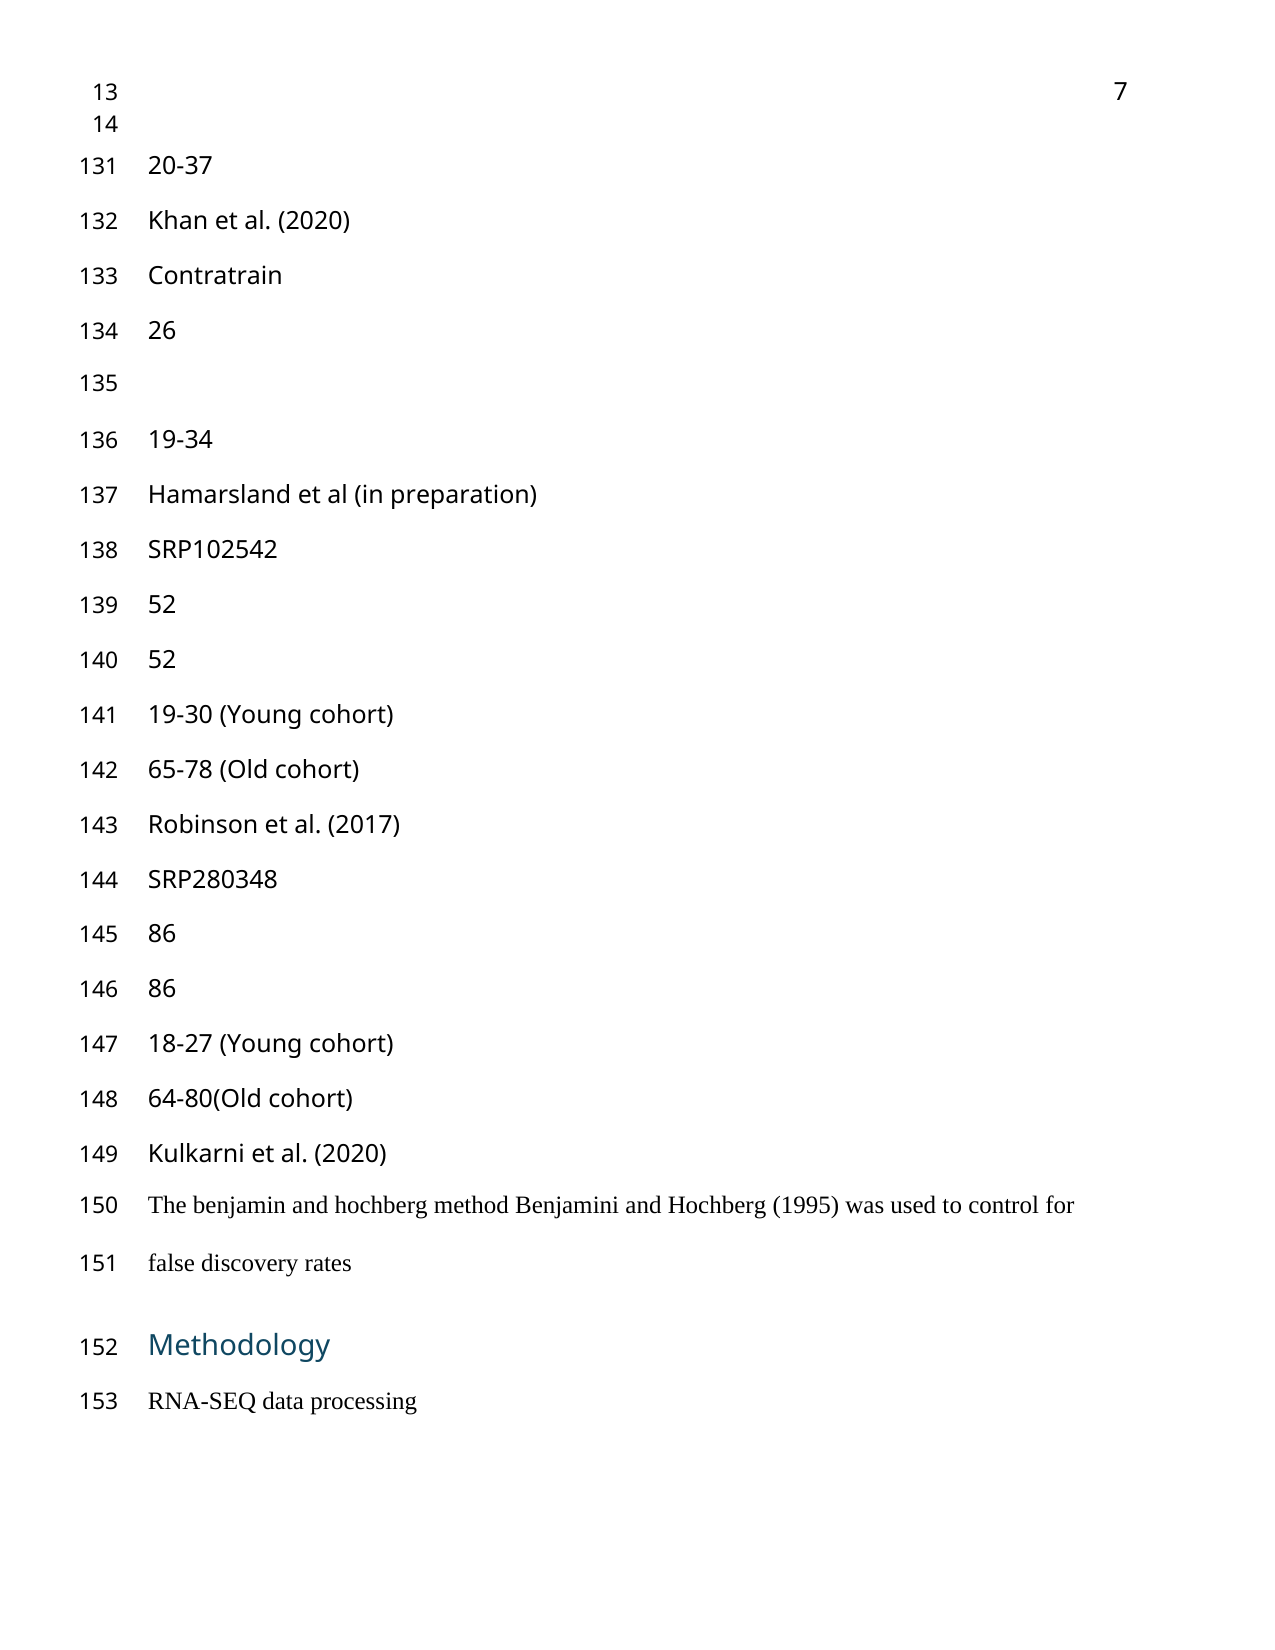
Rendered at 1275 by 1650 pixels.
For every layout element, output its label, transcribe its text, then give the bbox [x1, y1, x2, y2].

subtitle Methodology [148, 1324, 1127, 1364]
text RNA-SEQ data processing [148, 1386, 1127, 1415]
text The benjamin and hochberg method Benjamini and Hochberg (1995) was used to control for false discovery rates [148, 1191, 1127, 1277]
